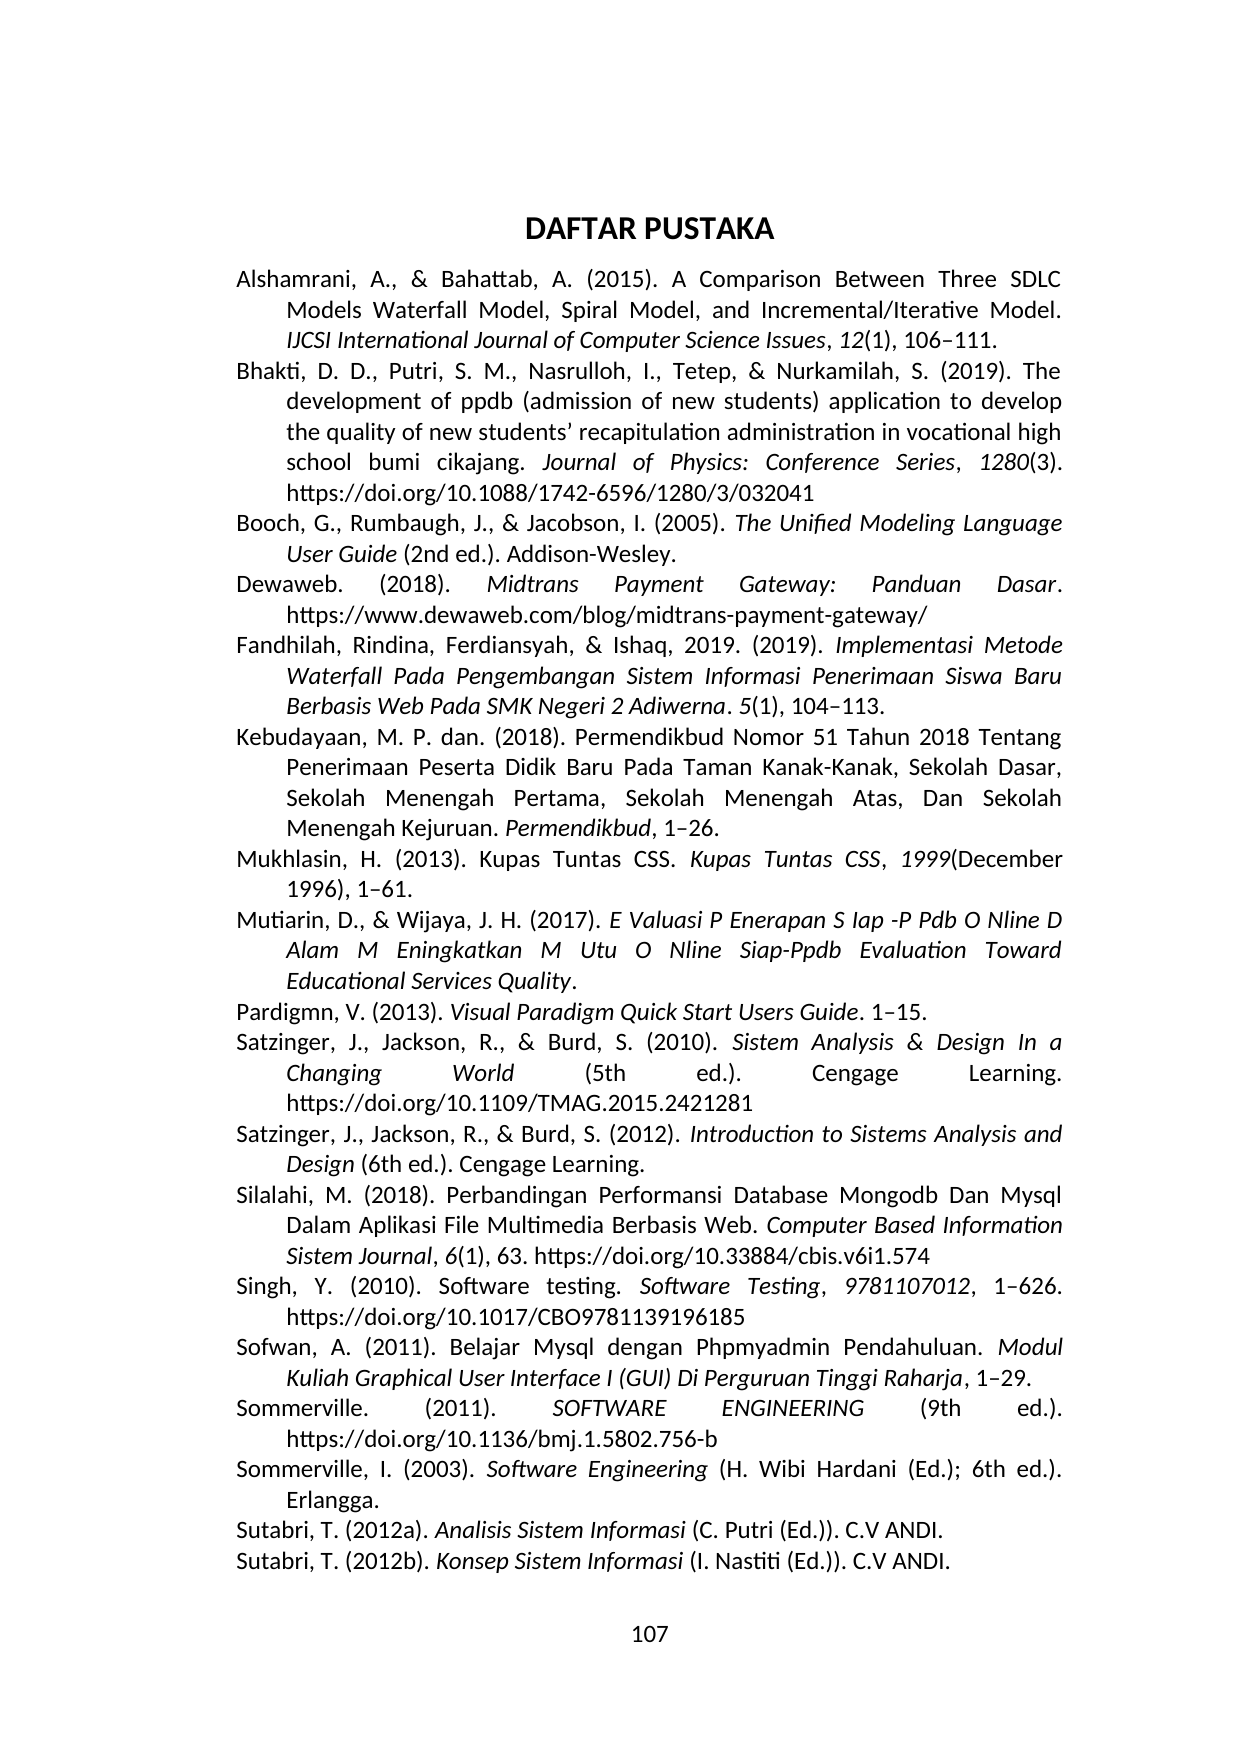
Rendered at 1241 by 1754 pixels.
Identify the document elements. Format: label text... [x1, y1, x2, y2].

text Fandhilah, Rindina, Ferdiansyah, & Ishaq, 2019. (2019). Implementasi Metode Waterfall Pada Pengembangan Sistem Informasi Penerimaan Siswa Baru Berbasis Web Pada SMK Negeri 2 Adiwerna. 5(1), 104–113. [236, 629, 1063, 721]
text Booch, G., Rumbaugh, J., & Jacobson, I. (2005). The Unified Modeling Language User Guide (2nd ed.). Addison-Wesley. [236, 507, 1063, 568]
text Sommerville, I. (2003). Software Engineering (H. Wibi Hardani (Ed.); 6th ed.). Erlangga. [236, 1453, 1063, 1514]
text Kebudayaan, M. P. dan. (2018). Permendikbud Nomor 51 Tahun 2018 Tentang Penerimaan Peserta Didik Baru Pada Taman Kanak-Kanak, Sekolah Dasar, Sekolah Menengah Pertama, Sekolah Menengah Atas, Dan Sekolah Menengah Kejuruan. Permendikbud, 1–26. [236, 721, 1063, 843]
text Sutabri, T. (2012b). Konsep Sistem Informasi (I. Nastiti (Ed.)). C.V ANDI. [236, 1545, 1063, 1576]
text Sofwan, A. (2011). Belajar Mysql dengan Phpmyadmin Pendahuluan. Modul Kuliah Graphical User Interface I (GUI) Di Perguruan Tinggi Raharja, 1–29. [236, 1331, 1063, 1392]
text Dewaweb. (2018). Midtrans Payment Gateway: Panduan Dasar. https://www.dewaweb.com/blog/midtrans-payment-gateway/ [236, 568, 1063, 629]
text Satzinger, J., Jackson, R., & Burd, S. (2010). Sistem Analysis & Design In a Changing World (5th ed.). Cengage Learning. https://doi.org/10.1109/TMAG.2015.2421281 [236, 1026, 1063, 1118]
text Sutabri, T. (2012a). Analisis Sistem Informasi (C. Putri (Ed.)). C.V ANDI. [236, 1514, 1063, 1545]
text Silalahi, M. (2018). Perbandingan Performansi Database Mongodb Dan Mysql Dalam Aplikasi File Multimedia Berbasis Web. Computer Based Information Sistem Journal, 6(1), 63. https://doi.org/10.33884/cbis.v6i1.574 [236, 1179, 1063, 1270]
text Singh, Y. (2010). Software testing. Software Testing, 9781107012, 1–626. https://doi.org/10.1017/CBO9781139196185 [236, 1270, 1063, 1331]
text Bhakti, D. D., Putri, S. M., Nasrulloh, I., Tetep, & Nurkamilah, S. (2019). The development of ppdb (admission of new students) application to develop the quality of new students’ recapitulation administration in vocational high school bumi cikajang. Journal of Physics: Conference Series, 1280(3). https://doi.org/10.1088/1742-6596/1280/3/032041 [236, 355, 1063, 507]
text Mutiarin, D., & Wijaya, J. H. (2017). E Valuasi P Enerapan S Iap -P Pdb O Nline D Alam M Eningkatkan M Utu O Nline Siap-Ppdb Evaluation Toward Educational Services Quality. [236, 904, 1063, 996]
text Sommerville. (2011). SOFTWARE ENGINEERING (9th ed.). https://doi.org/10.1136/bmj.1.5802.756-b [236, 1392, 1063, 1453]
text Satzinger, J., Jackson, R., & Burd, S. (2012). Introduction to Sistems Analysis and Design (6th ed.). Cengage Learning. [236, 1118, 1063, 1179]
text DAFTAR PUSTAKA [236, 207, 1063, 247]
text Mukhlasin, H. (2013). Kupas Tuntas CSS. Kupas Tuntas CSS, 1999(December 1996), 1–61. [236, 843, 1063, 904]
text Alshamrani, A., & Bahattab, A. (2015). A Comparison Between Three SDLC Models Waterfall Model, Spiral Model, and Incremental/Iterative Model. IJCSI International Journal of Computer Science Issues, 12(1), 106–111. [236, 263, 1063, 355]
text Pardigmn, V. (2013). Visual Paradigm Quick Start Users Guide. 1–15. [236, 996, 1063, 1026]
